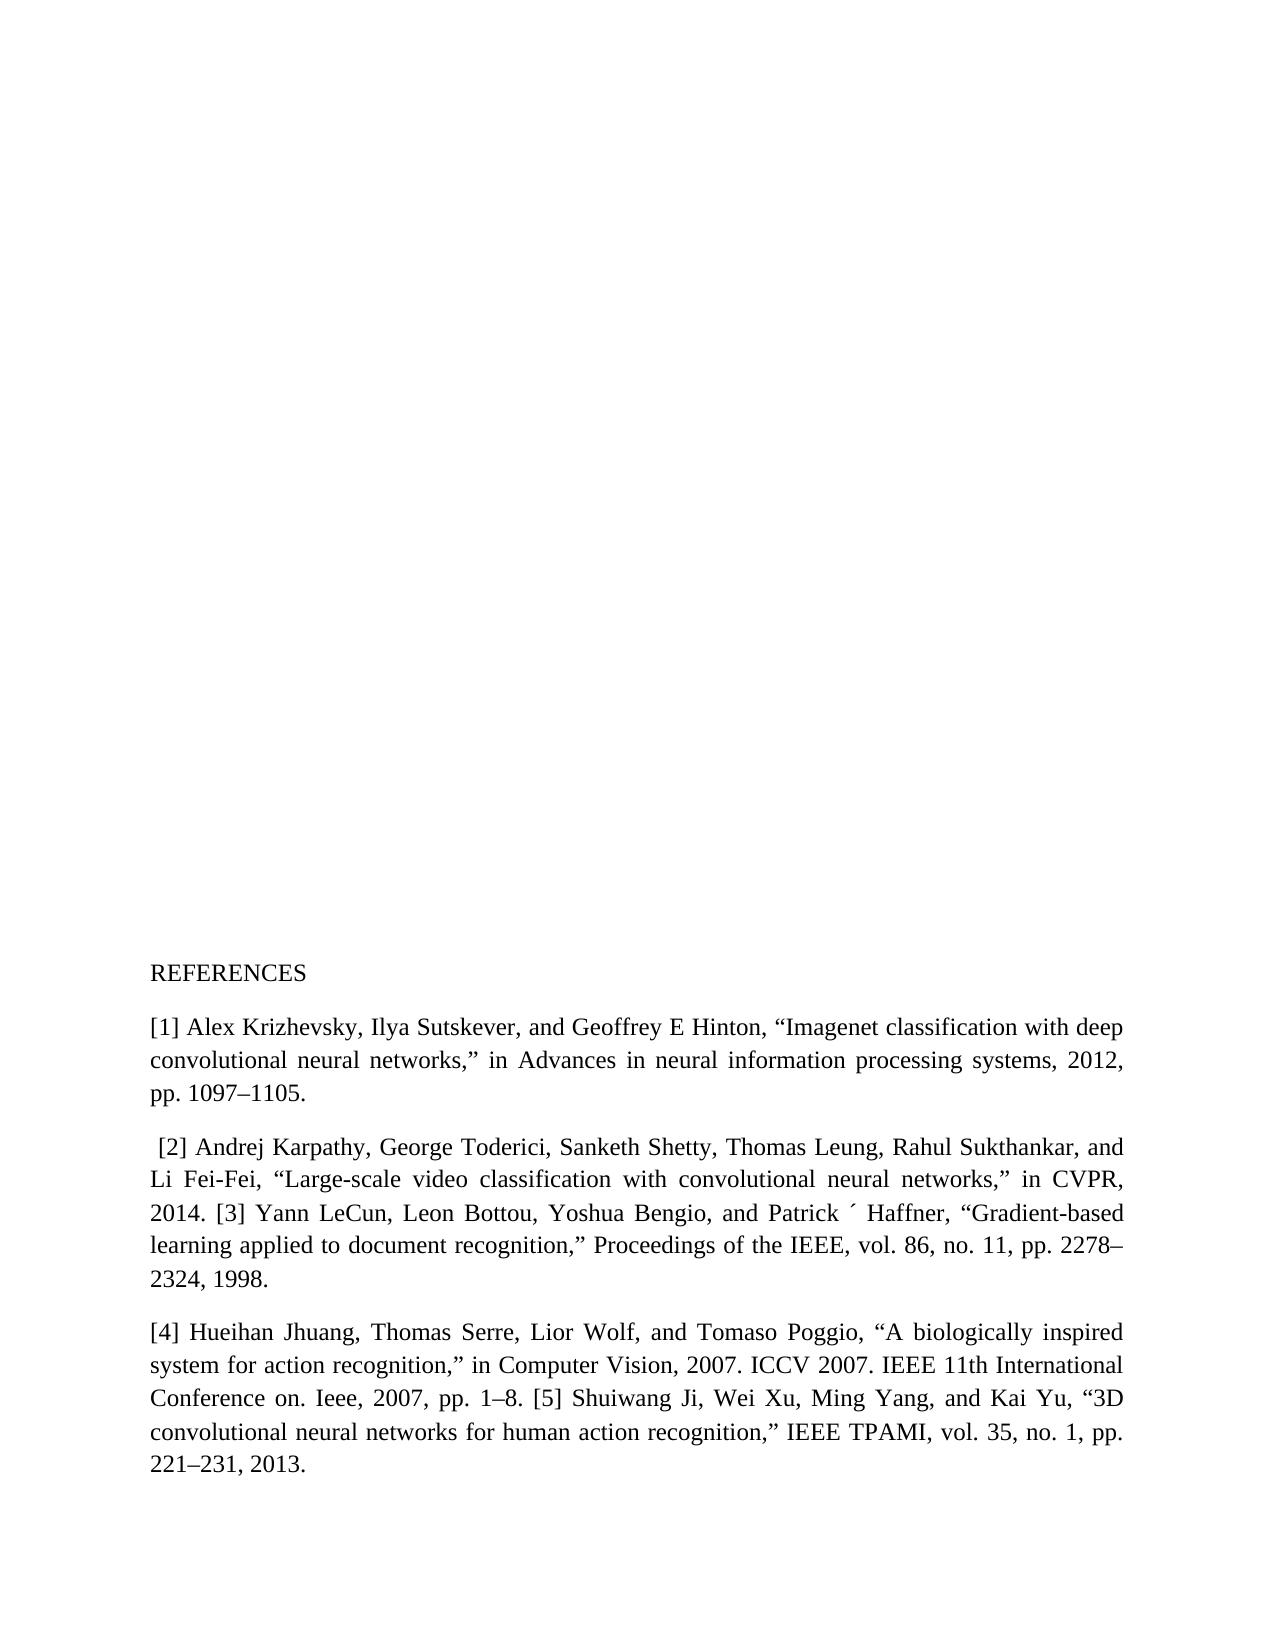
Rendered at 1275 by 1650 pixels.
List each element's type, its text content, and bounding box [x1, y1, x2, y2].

text [4] Hueihan Jhuang, Thomas Serre, Lior Wolf, and Tomaso Poggio, “A biologically inspired system for action recognition,” in Computer Vision, 2007. ICCV 2007. IEEE 11th International Conference on. Ieee, 2007, pp. 1–8. [5] Shuiwang Ji, Wei Xu, Ming Yang, and Kai Yu, “3D convolutional neural networks for human action recognition,” IEEE TPAMI, vol. 35, no. 1, pp. 221–231, 2013. [150, 1317, 1125, 1478]
text [2] Andrej Karpathy, George Toderici, Sanketh Shetty, Thomas Leung, Rahul Sukthankar, and Li Fei-Fei, “Large-scale video classification with convolutional neural networks,” in CVPR, 2014. [3] Yann LeCun, Leon Bottou, Yoshua Bengio, and Patrick ´ Haffner, “Gradient-based learning applied to document recognition,” Proceedings of the IEEE, vol. 86, no. 11, pp. 2278–2324, 1998. [150, 1132, 1125, 1292]
text REFERENCES [150, 958, 1125, 987]
text [1] Alex Krizhevsky, Ilya Sutskever, and Geoffrey E Hinton, “Imagenet classification with deep convolutional neural networks,” in Advances in neural information processing systems, 2012, pp. 1097–1105. [150, 1012, 1125, 1106]
